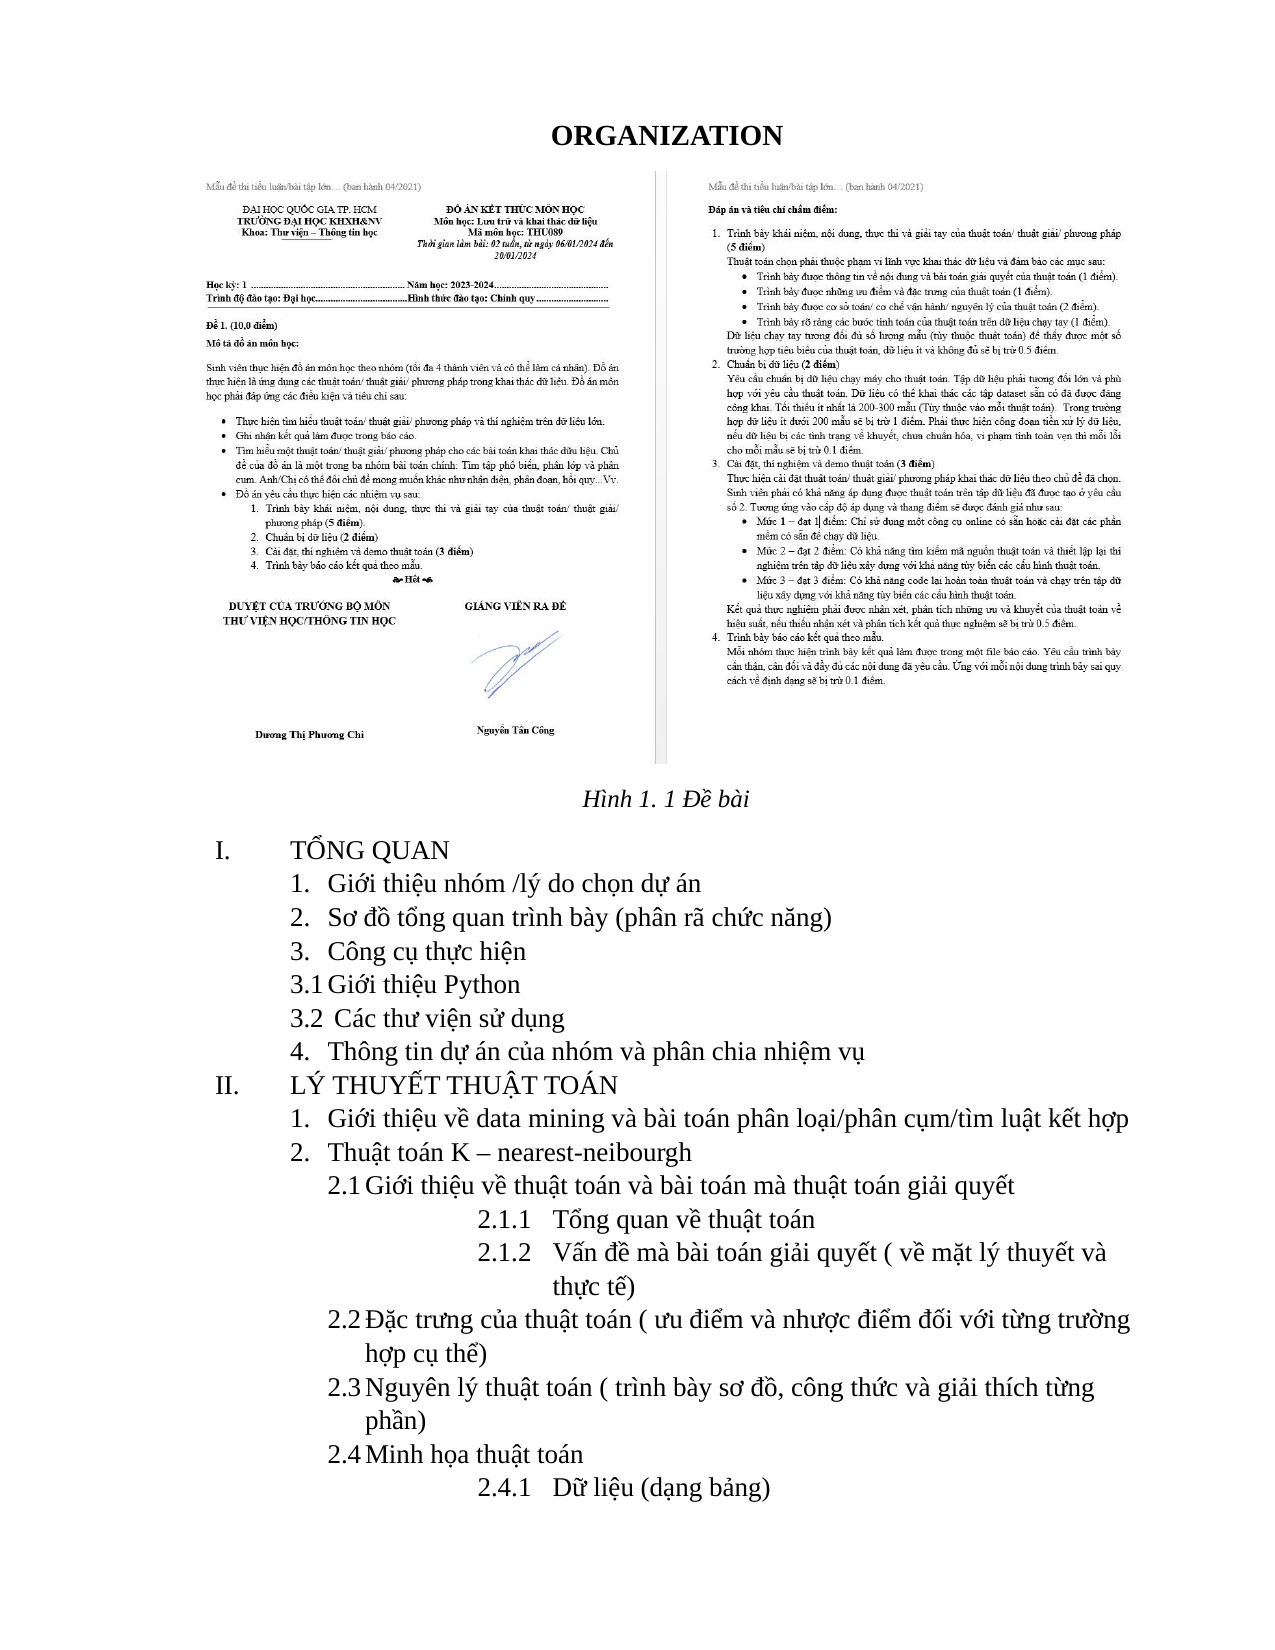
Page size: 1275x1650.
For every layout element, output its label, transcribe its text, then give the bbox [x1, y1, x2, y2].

picture [177, 171, 1157, 764]
list Minh họa thuật toán [327, 1438, 1157, 1469]
list Giới thiệu Python [290, 968, 1157, 999]
list Giới thiệu nhóm /lý do chọn dự án [290, 868, 1157, 899]
list TỔNG QUAN [215, 834, 1157, 865]
list Công cụ thực hiện [290, 935, 1157, 966]
list Dữ liệu (dạng bảng) [477, 1471, 1157, 1502]
list Tổng quan về thuật toán [477, 1203, 1157, 1234]
list LÝ THUYẾT THUẬT TOÁN [215, 1069, 1157, 1100]
text ORGANIZATION [177, 118, 1157, 152]
list Thông tin dự án của nhóm và phân chia nhiệm vụ [290, 1035, 1157, 1066]
list Thuật toán K – nearest-neibourgh [290, 1136, 1157, 1167]
list Sơ đồ tổng quan trình bày (phân rã chức năng) [290, 901, 1157, 932]
list Nguyên lý thuật toán ( trình bày sơ đồ, công thức và giải thích từng phần) [327, 1371, 1157, 1435]
list Giới thiệu về thuật toán và bài toán mà thuật toán giải quyết [327, 1169, 1157, 1201]
list Các thư viện sử dụng [290, 1002, 1157, 1033]
list Đặc trưng của thuật toán ( ưu điểm và nhược điểm đối với từng trường hợp cụ thể) [327, 1304, 1157, 1368]
list Vấn đề mà bài toán giải quyết ( về mặt lý thuyết và thực tế) [477, 1237, 1157, 1301]
list Giới thiệu về data mining và bài toán phân loại/phân cụm/tìm luật kết hợp [290, 1102, 1157, 1133]
